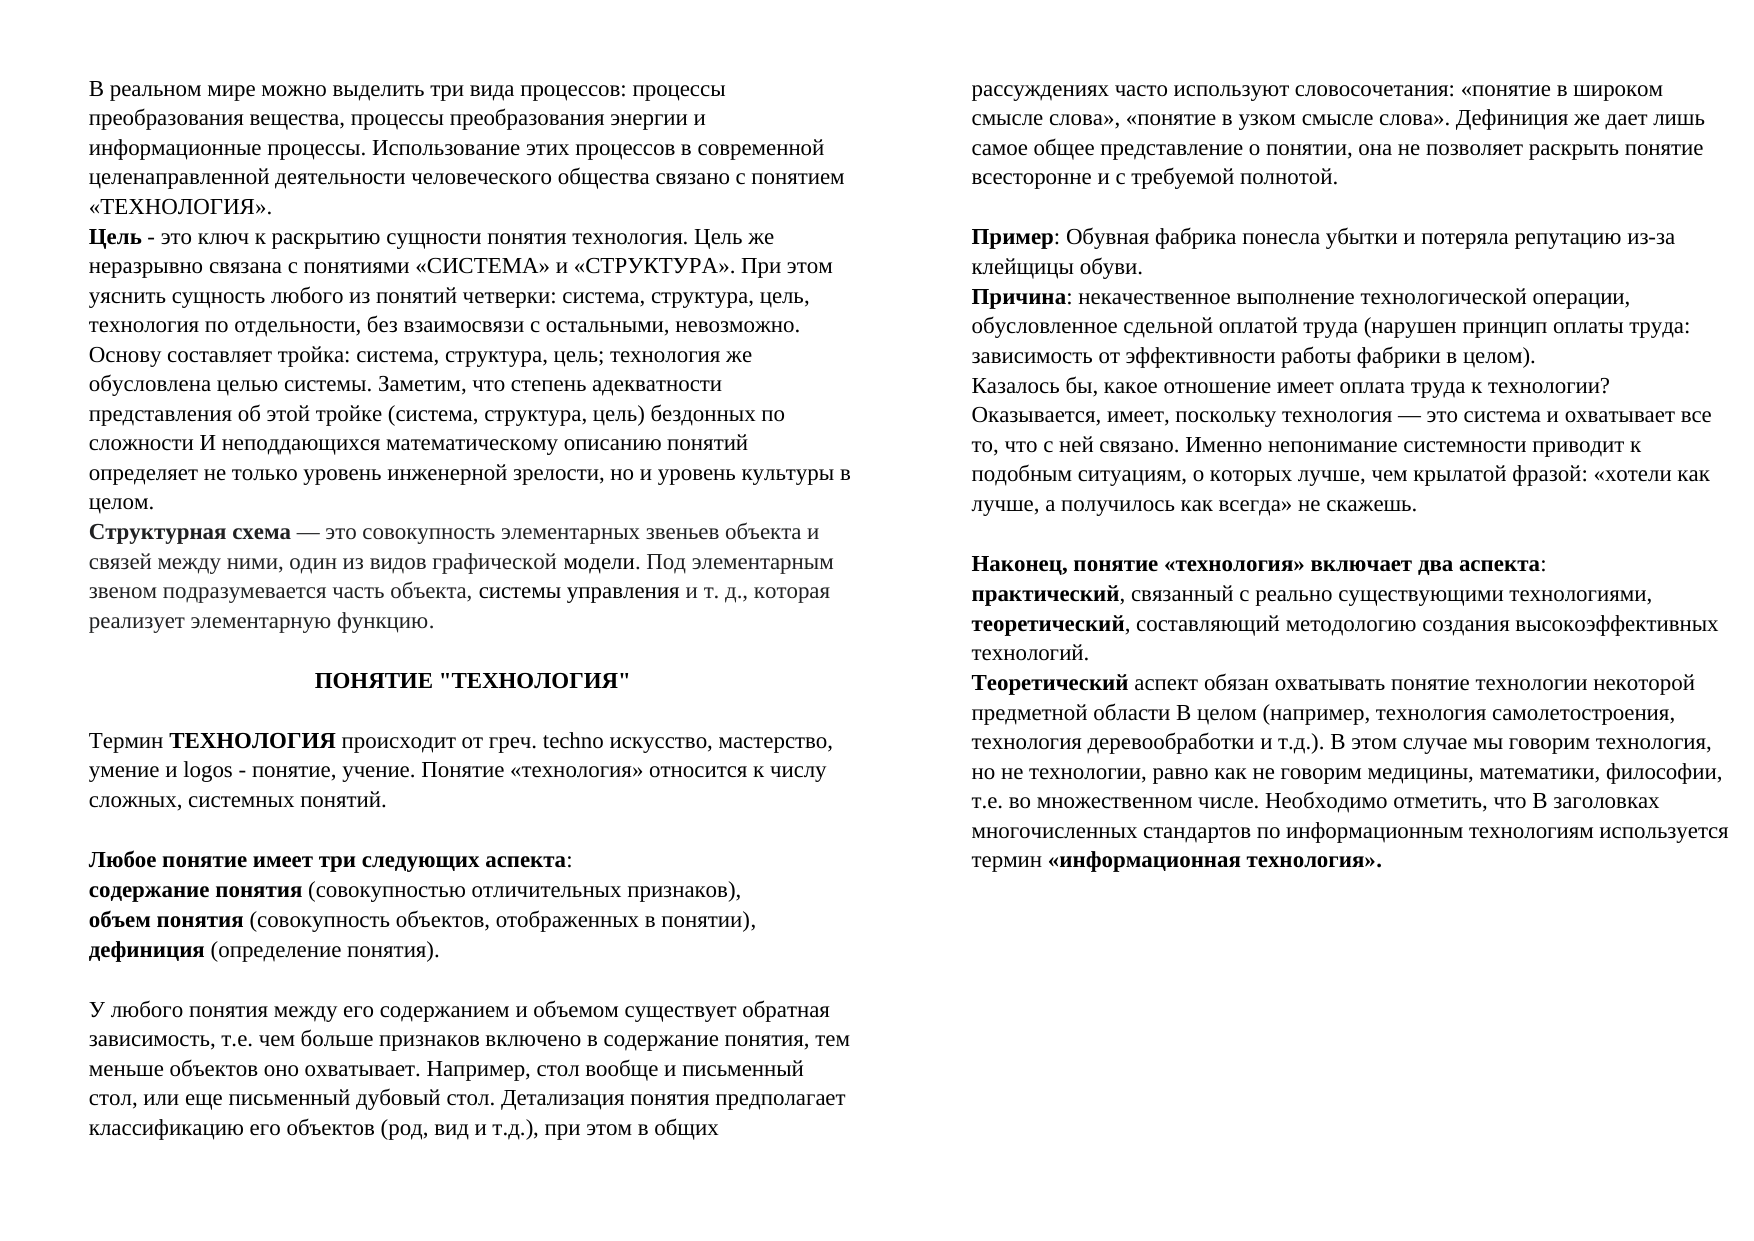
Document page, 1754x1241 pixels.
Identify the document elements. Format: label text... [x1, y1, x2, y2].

text теоретический, составляющий методологию создания высокоэффективных технологий. [971, 610, 1739, 666]
text Пример: Обувная фабрика понесла убытки и потеряла репутацию из-за клейщицы обуви. [971, 223, 1739, 279]
text Любое понятие имеет три следующих аспекта: [89, 846, 856, 872]
text практический, связанный с реально существующими технологиями, [971, 580, 1739, 606]
text Теоретический аспект обязан охватывать понятие технологии некоторой предметной области B целом (например, технология самолетостроения, технология деревообработки и т.д.). В этом случае мы говорим технология, но не технологии, равно как не говорим медицины, математики, философии, т.е. во множественном числе. Необходимо отметить, что B заголовках многочисленных стандартов по информационным технологиям используется термин «информационная технология». [971, 669, 1739, 872]
text У любого понятия между его содержанием и объемом существует обратная зависимость, т.е. чем больше признаков включено в содержание понятия, тем меньше объектов оно охватывает. Например, стол вообще и письменный стол, или еще письменный дубовый стол. Детализация понятия предполагает классификацию его объектов (род, вид и т.д.), при этом в общих рассуждениях часто используют словосочетания: «понятие в широком смысле слова», «понятие в узком смысле слова». Дефиниция же дает лишь самое общее представление о понятии, она не позволяет раскрыть понятие всесторонне и с требуемой полнотой. [89, 996, 856, 1140]
text Казалось бы, какое отношение имеет оплата труда к технологии? Оказывается, имеет, поскольку технология — это система и охватывает все то, что с ней связано. Именно непонимание системности приводит к подобным ситуациям, о которых лучше, чем крылатой фразой: «хотели как лучше, а получилось как всегда» не скажешь. [971, 372, 1739, 516]
text Структурная схема — это совокупность элементарных звеньев объекта и связей между ними, один из видов графической модели. Под элементарным звеном подразумевается часть объекта, системы управления и т. д., которая реализует элементарную функцию. [89, 518, 856, 633]
text Цель - это ключ к раскрытию сущности понятия технология. Цель же неразрывно связана с понятиями «СИСТЕМА» и «СТРУКТУРА». При этом уяснить сущность любого из понятий четверки: система, структура, цель, технология по отдельности, без взаимосвязи с остальными, невозможно. Основу составляет тройка: система, структура, цель; технология же обусловлена целью системы. Заметим, что степень адекватности представления об этой тройке (система, структура, цель) бездонных по сложности И неподдающихся математическому описанию понятий определяет не только уровень инженерной зрелости, но и уровень культуры в целом. [89, 223, 856, 514]
text У любого понятия между его содержанием и объемом существует обратная зависимость, т.е. чем больше признаков включено в содержание понятия, тем меньше объектов оно охватывает. Например, стол вообще и письменный стол, или еще письменный дубовый стол. Детализация понятия предполагает классификацию его объектов (род, вид и т.д.), при этом в общих рассуждениях часто используют словосочетания: «понятие в широком смысле слова», «понятие в узком смысле слова». Дефиниция же дает лишь самое общее представление о понятии, она не позволяет раскрыть понятие всесторонне и с требуемой полнотой. [971, 75, 1739, 190]
text ПОНЯТИЕ "ТЕХНОЛОГИЯ" [89, 667, 856, 693]
text содержание понятия (совокупностью отличительных признаков), [89, 876, 856, 902]
text объем понятия (совокупность объектов, отображенных в понятии), [89, 906, 856, 932]
text В реальном мире можно выделить три вида процессов: процессы преобразования вещества, процессы преобразования энергии и информационные процессы. Использование этих процессов в современной целенаправленной деятельности человеческого общества связано с понятием «ТЕХНОЛОГИЯ». [89, 75, 856, 219]
text Термин ТЕХНОЛОГИЯ происходит от греч. techno искусство, мастерство, умение и logos - понятие, учение. Понятие «технология» относится к числу сложных, системных понятий. [89, 727, 856, 812]
text дефиниция (определение понятия). [89, 936, 856, 962]
text Наконец, понятие «технология» включает два аспекта: [971, 550, 1739, 576]
text Причина: некачественное выполнение технологической операции, обусловленное сдельной оплатой труда (нарушен принцип оплаты труда: зависимость от эффективности работы фабрики в целом). [971, 283, 1739, 368]
